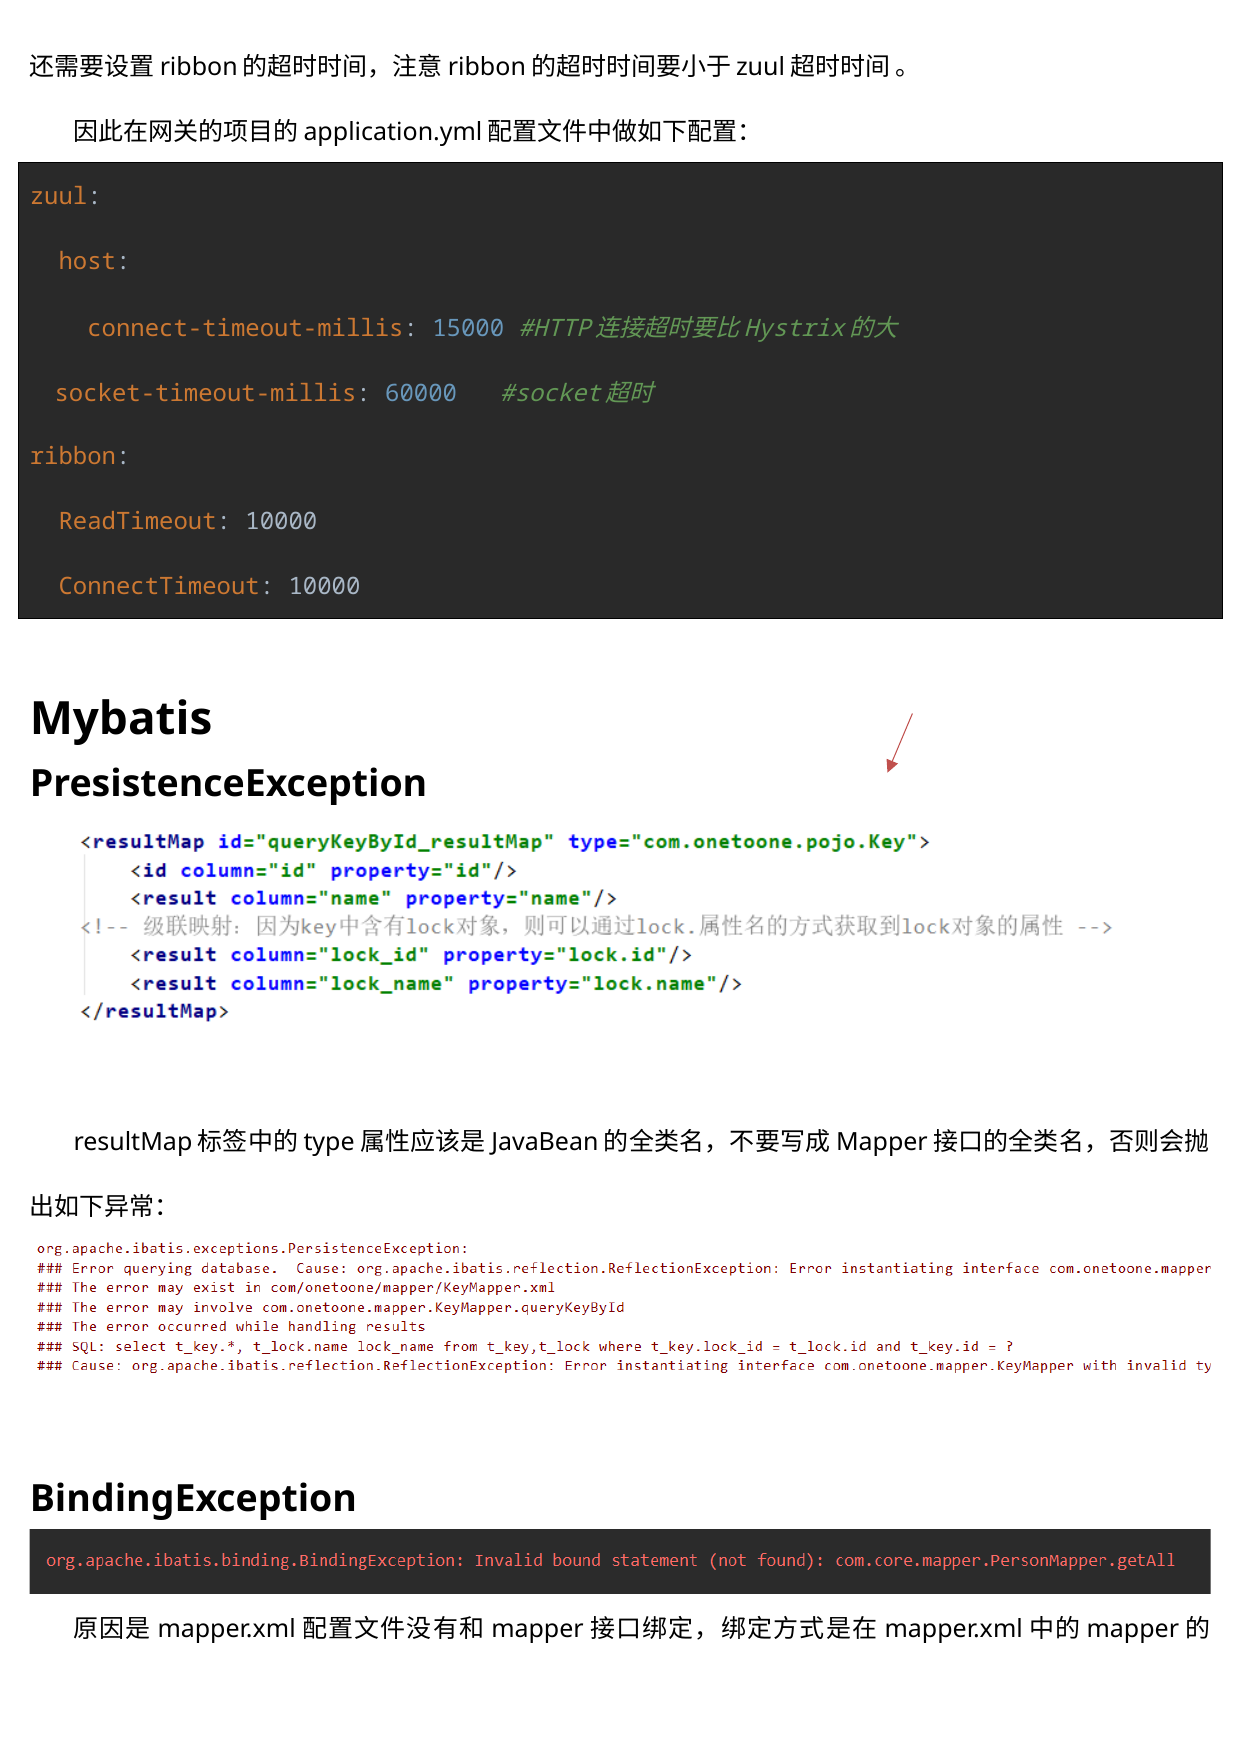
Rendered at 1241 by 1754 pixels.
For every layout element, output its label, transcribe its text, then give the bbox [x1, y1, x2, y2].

picture [29, 1529, 1211, 1594]
subtitle PresistenceException [29, 749, 1211, 814]
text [29, 1594, 1211, 1659]
subtitle Mybatis [29, 684, 1211, 749]
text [29, 32, 1211, 97]
subtitle BindingException [29, 1464, 1211, 1529]
text resultMap标签中的type属性应该是JavaBean的全类名，不要写成Mapper接口的全类名，否则会抛出如下异常： [29, 1107, 1211, 1236]
text 因此在网关的项目的application.yml配置文件中做如下配置： [29, 97, 1211, 162]
